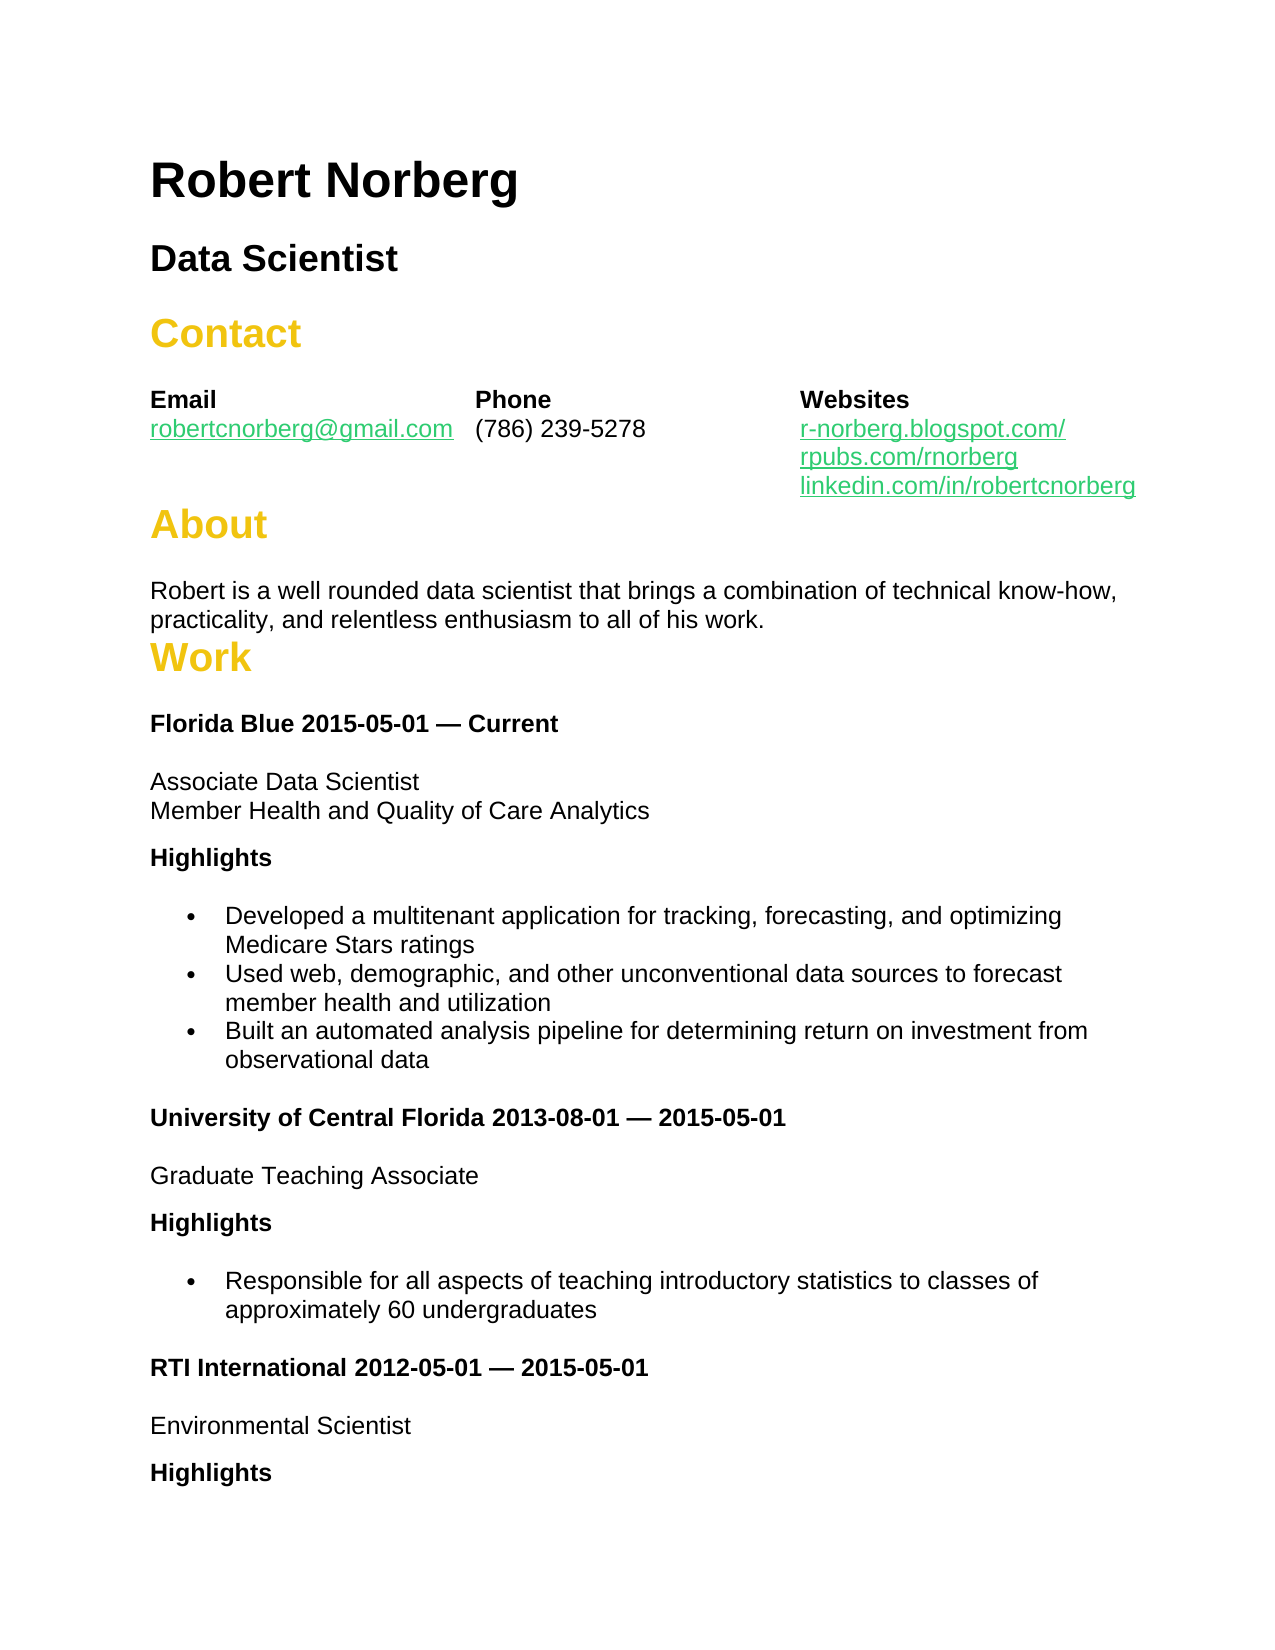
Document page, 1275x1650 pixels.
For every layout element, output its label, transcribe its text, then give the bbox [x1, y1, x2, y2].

text (786) 239-5278 [475, 414, 800, 442]
text Phone [475, 385, 800, 414]
text Robert is a well rounded data scientist that brings a combination of technical know-how, practicality, and relentless enthusiasm to all of his work. [150, 576, 1125, 633]
list Built an automated analysis pipeline for determining return on investment from observational data [187, 1016, 1125, 1074]
text rpubs.com/rnorberg [800, 442, 1125, 471]
list Florida Blue 2015-05-01 — Current [150, 709, 1125, 738]
text r-norberg.blogspot.com/ [800, 414, 1125, 442]
text Email [150, 385, 475, 414]
text Environmental Scientist [150, 1411, 1125, 1440]
list Contact [150, 309, 1125, 356]
text Graduate Teaching Associate [150, 1161, 1125, 1190]
list Developed a multitenant application for tracking, forecasting, and optimizing Medicare Stars ratings [187, 901, 1125, 959]
subtitle Robert Norberg [150, 150, 1125, 207]
text linkedin.com/in/robertcnorberg [800, 471, 1144, 500]
text Member Health and Quality of Care Analytics [150, 796, 1125, 825]
list Used web, demographic, and other unconventional data sources to forecast member health and utilization [187, 959, 1125, 1016]
list Highlights [150, 843, 1125, 872]
text Associate Data Scientist [150, 767, 1125, 796]
list Highlights [150, 1458, 1125, 1487]
list RTI International 2012-05-01 — 2015-05-01 [150, 1353, 1125, 1382]
list Highlights [150, 1208, 1125, 1237]
subtitle Data Scientist [150, 237, 1125, 280]
text robertcnorberg@gmail.com [150, 414, 475, 442]
list Work [150, 633, 1125, 680]
list About [150, 500, 1125, 547]
text Websites [800, 385, 1125, 414]
list University of Central Florida 2013-08-01 — 2015-05-01 [150, 1103, 1125, 1132]
list Responsible for all aspects of teaching introductory statistics to classes of approximately 60 undergraduates [187, 1266, 1125, 1324]
